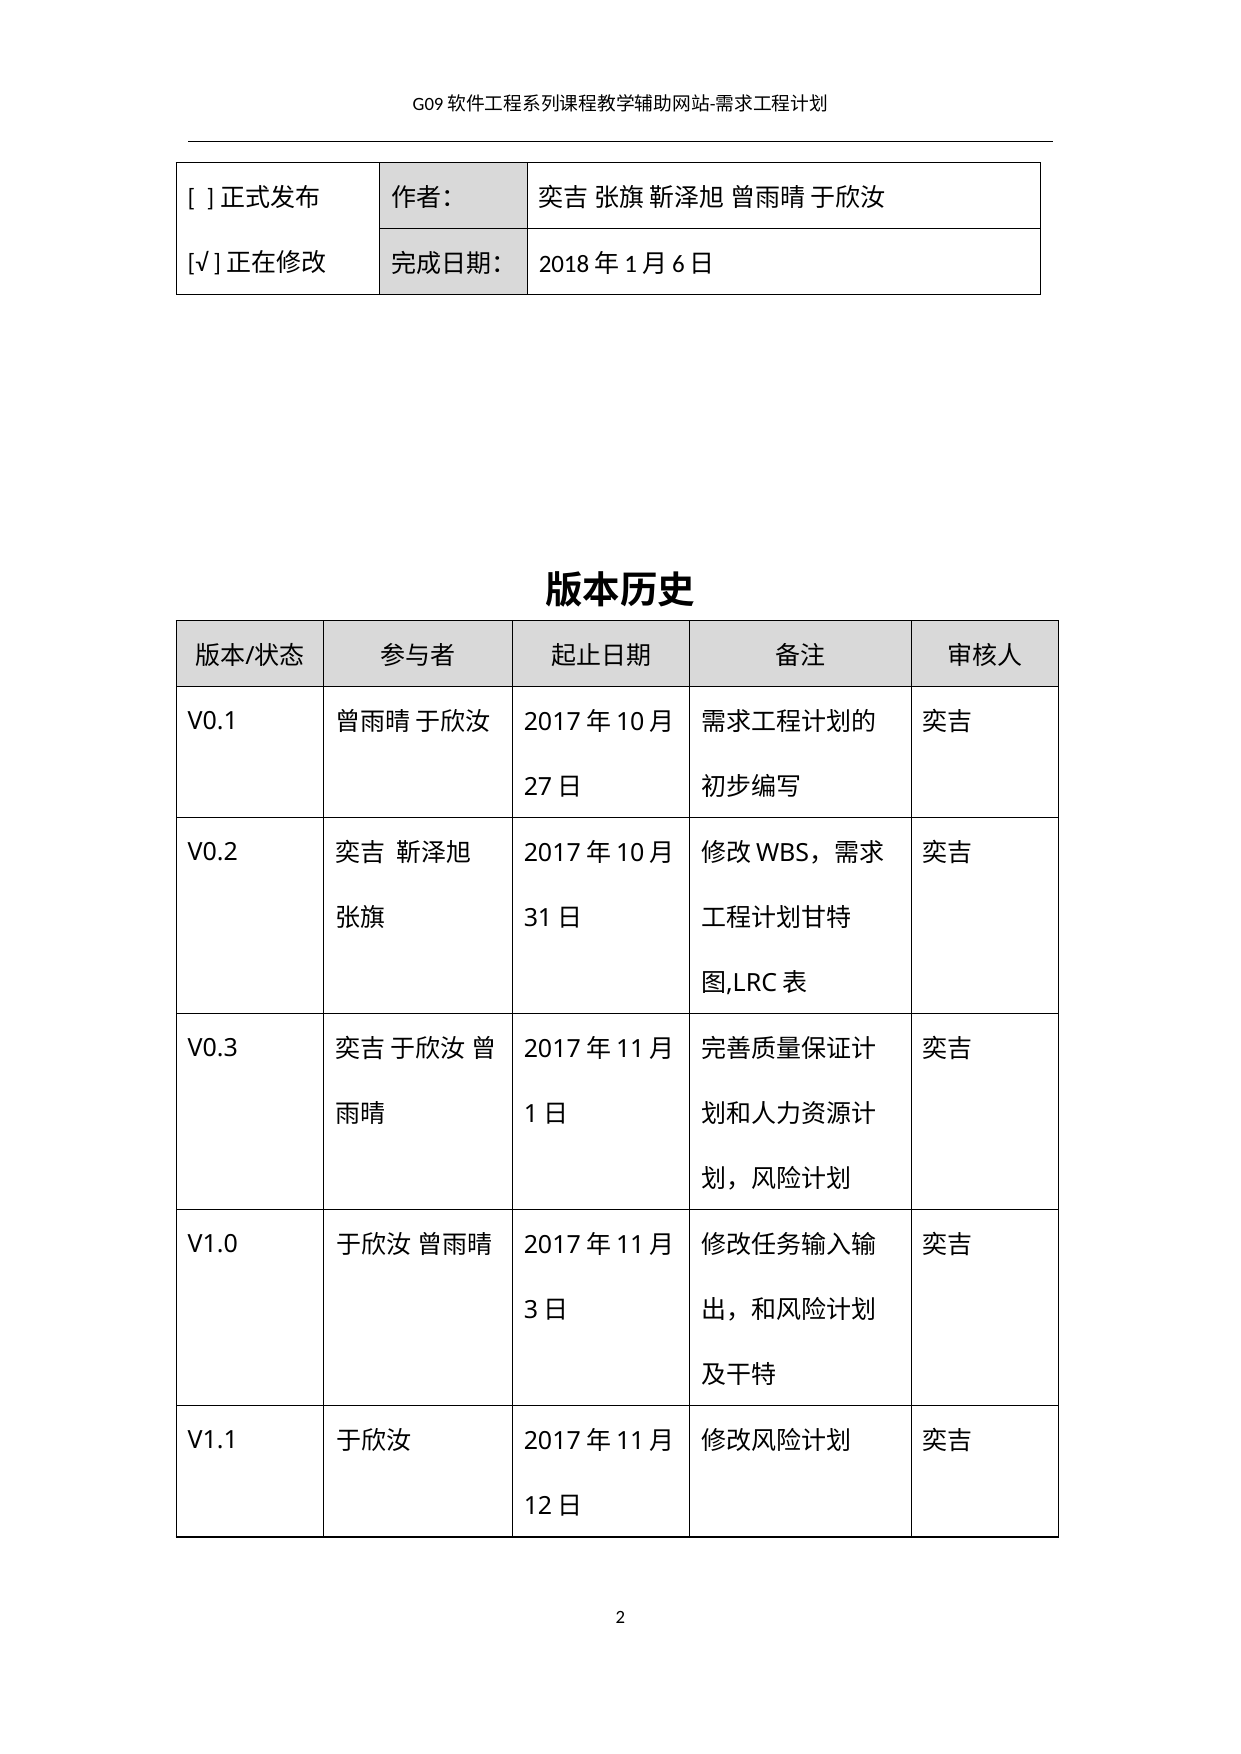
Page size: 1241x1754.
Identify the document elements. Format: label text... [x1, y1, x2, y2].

table_cell V0.1 [177, 687, 323, 817]
table_cell 曾雨晴 于欣汝 [324, 687, 512, 817]
table_header 备注 [690, 621, 911, 686]
table_cell 2018年1月6日 [528, 229, 1040, 294]
table_cell 于欣汝 曾雨晴 [324, 1210, 512, 1405]
table_header 审核人 [912, 621, 1058, 686]
table_cell 需求工程计划的初步编写 [690, 687, 911, 817]
table_cell V1.1 [177, 1406, 323, 1536]
table_cell 奕吉 靳泽旭 张旗 [324, 818, 512, 1013]
table_cell V1.0 [177, 1210, 323, 1405]
table_cell 修改风险计划 [690, 1406, 911, 1536]
table_header 参与者 [324, 621, 512, 686]
table_header 起止日期 [513, 621, 689, 686]
table_cell 2017年11月3日 [513, 1210, 689, 1405]
table_cell 奕吉 [912, 1014, 1058, 1209]
table_cell 作者： [380, 163, 527, 228]
table_cell 2017年10月31日 [513, 818, 689, 1013]
table_cell 于欣汝 [324, 1406, 512, 1536]
table_cell 奕吉 于欣汝 曾雨晴 [324, 1014, 512, 1209]
table_cell 修改WBS，需求工程计划甘特图,LRC表 [690, 818, 911, 1013]
text 版本历史 [187, 555, 1053, 620]
table_cell 奕吉 张旗 靳泽旭 曾雨晴 于欣汝 [528, 163, 1040, 228]
table_cell 奕吉 [912, 687, 1058, 817]
table_cell 完成日期： [380, 229, 527, 294]
table_header 版本/状态 [177, 621, 323, 686]
table_cell 奕吉 [912, 1406, 1058, 1536]
table_cell 2017年10月27日 [513, 687, 689, 817]
table_cell V0.3 [177, 1014, 323, 1209]
table_cell V0.2 [177, 818, 323, 1013]
table_cell 2017年11月1日 [513, 1014, 689, 1209]
table_cell 2017年11月12日 [513, 1406, 689, 1536]
table_cell 完善质量保证计划和人力资源计划，风险计划 [690, 1014, 911, 1209]
table_cell 奕吉 [912, 818, 1058, 1013]
table_cell 修改任务输入输出，和风险计划及干特 [690, 1210, 911, 1405]
table_cell 奕吉 [912, 1210, 1058, 1405]
